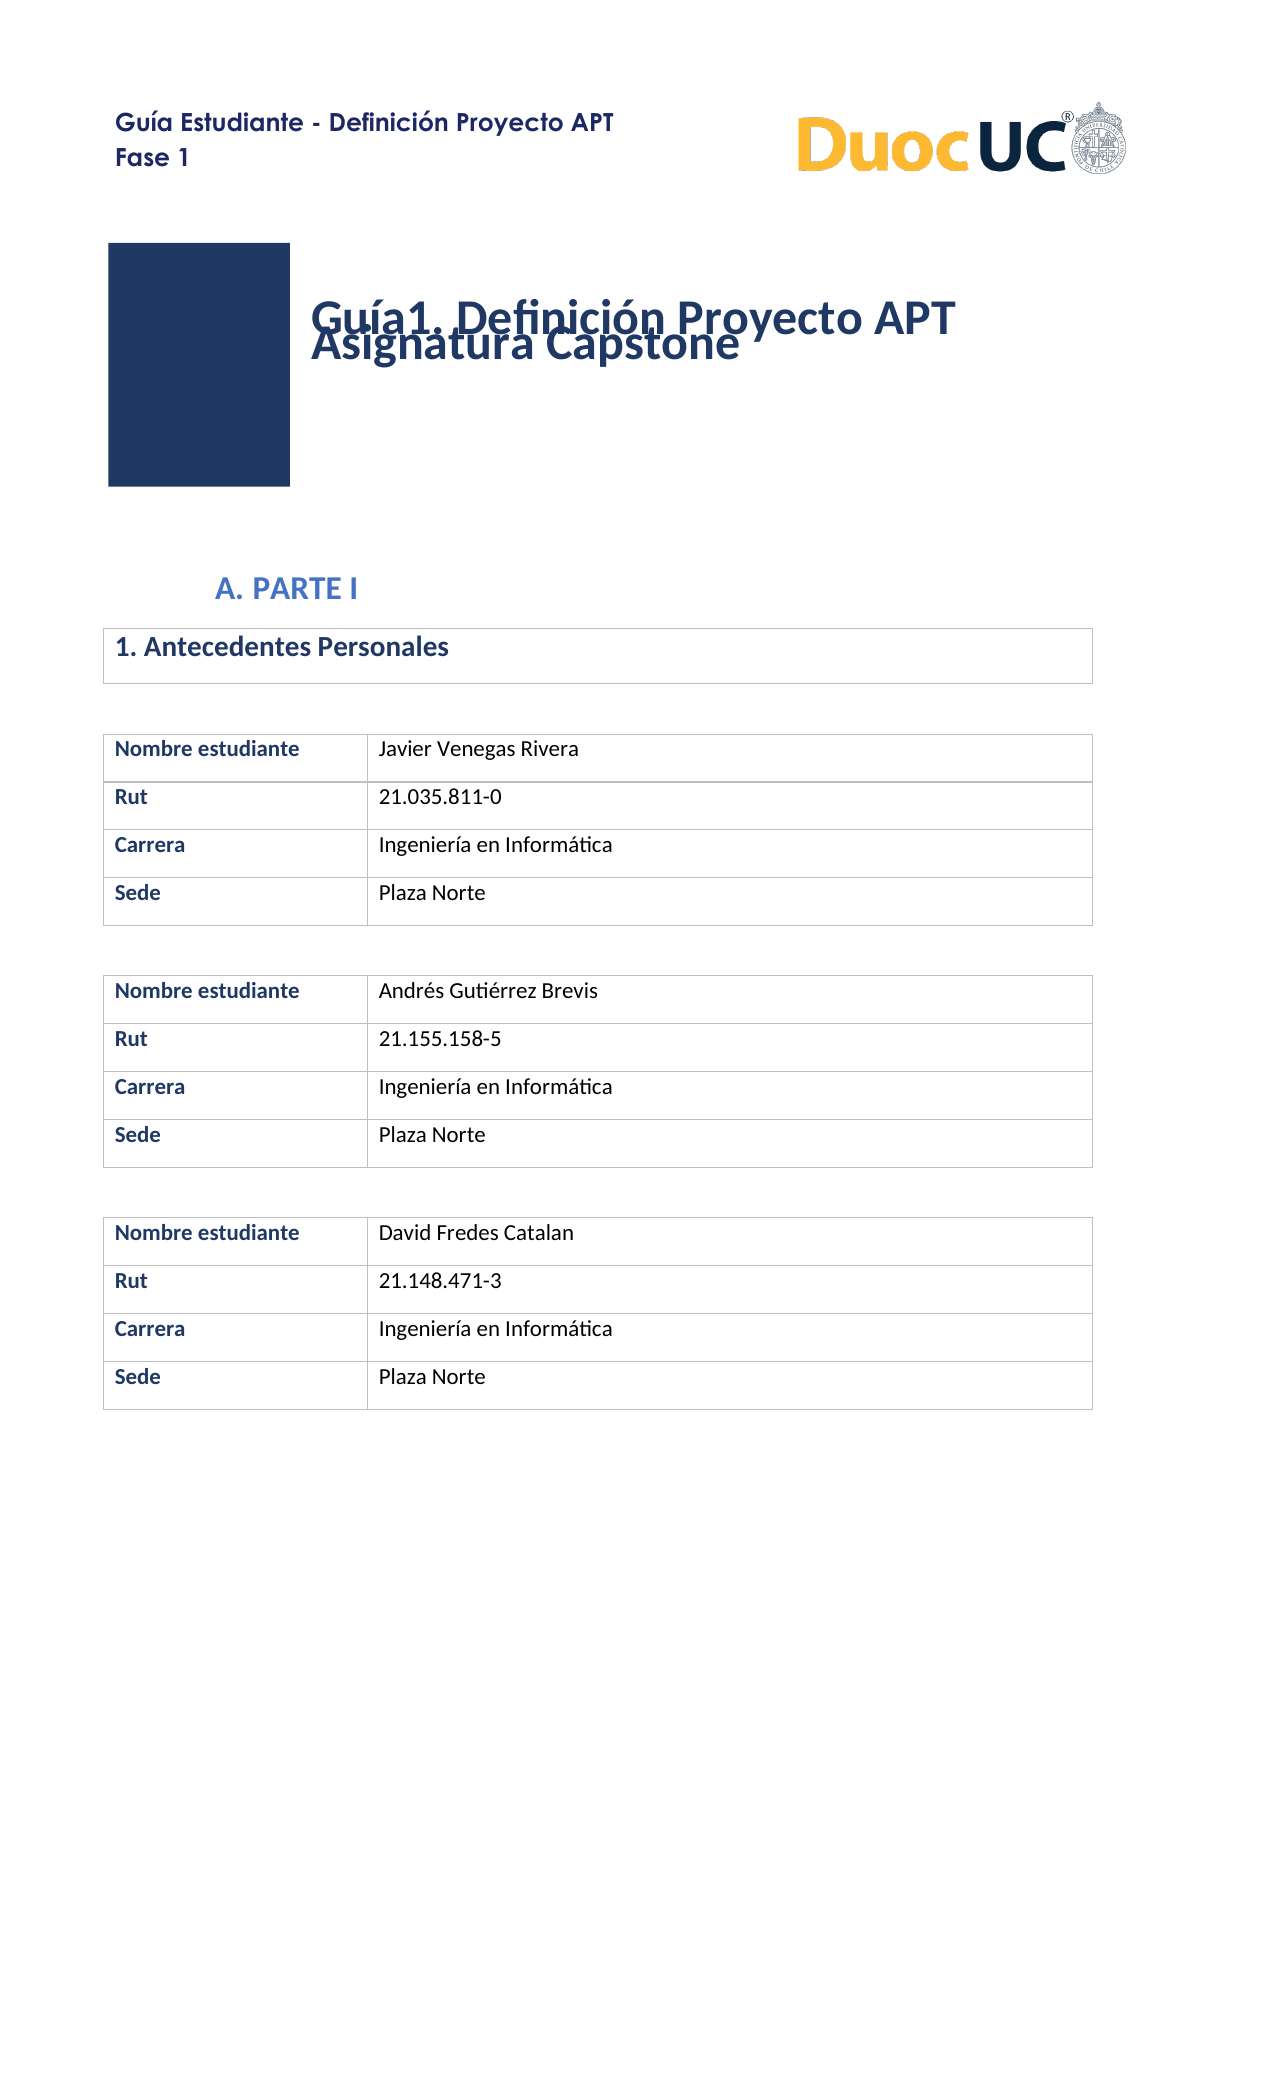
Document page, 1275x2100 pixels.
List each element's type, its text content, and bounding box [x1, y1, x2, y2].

table_cell Carrera [104, 830, 367, 877]
table_cell Sede [104, 1362, 367, 1408]
table_cell 21.035.811-0 [368, 783, 1092, 829]
table_cell Rut [104, 1024, 367, 1071]
table_cell Carrera [104, 1072, 367, 1119]
table_header Nombre estudiante [104, 976, 367, 1023]
table_cell Ingeniería en Informática [368, 1314, 1092, 1361]
table_header Javier Venegas Rivera [368, 735, 1092, 781]
table_header 1. Antecedentes Personales [104, 629, 1092, 683]
table_cell Plaza Norte [368, 1362, 1092, 1408]
table_header Andrés Gutiérrez Brevis [368, 976, 1092, 1023]
table_cell Ingeniería en Informática [368, 830, 1092, 877]
picture [798, 102, 1126, 174]
table_header David Fredes Catalan [368, 1218, 1092, 1265]
table_cell Rut [104, 783, 367, 829]
table_cell Plaza Norte [368, 1120, 1092, 1167]
table_cell Ingeniería en Informática [368, 1072, 1092, 1119]
table_cell Plaza Norte [368, 878, 1092, 925]
table_header Nombre estudiante [104, 1218, 367, 1265]
table_cell Sede [104, 878, 367, 925]
text } [177, 239, 1098, 267]
table_cell Carrera [104, 1314, 367, 1361]
table_header Nombre estudiante [104, 735, 367, 781]
table_cell Rut [104, 1266, 367, 1313]
table_cell 21.155.158-5 [368, 1024, 1092, 1071]
table_cell 21.148.471-3 [368, 1266, 1092, 1313]
list PARTE I [215, 567, 1098, 608]
table_cell Sede [104, 1120, 367, 1167]
